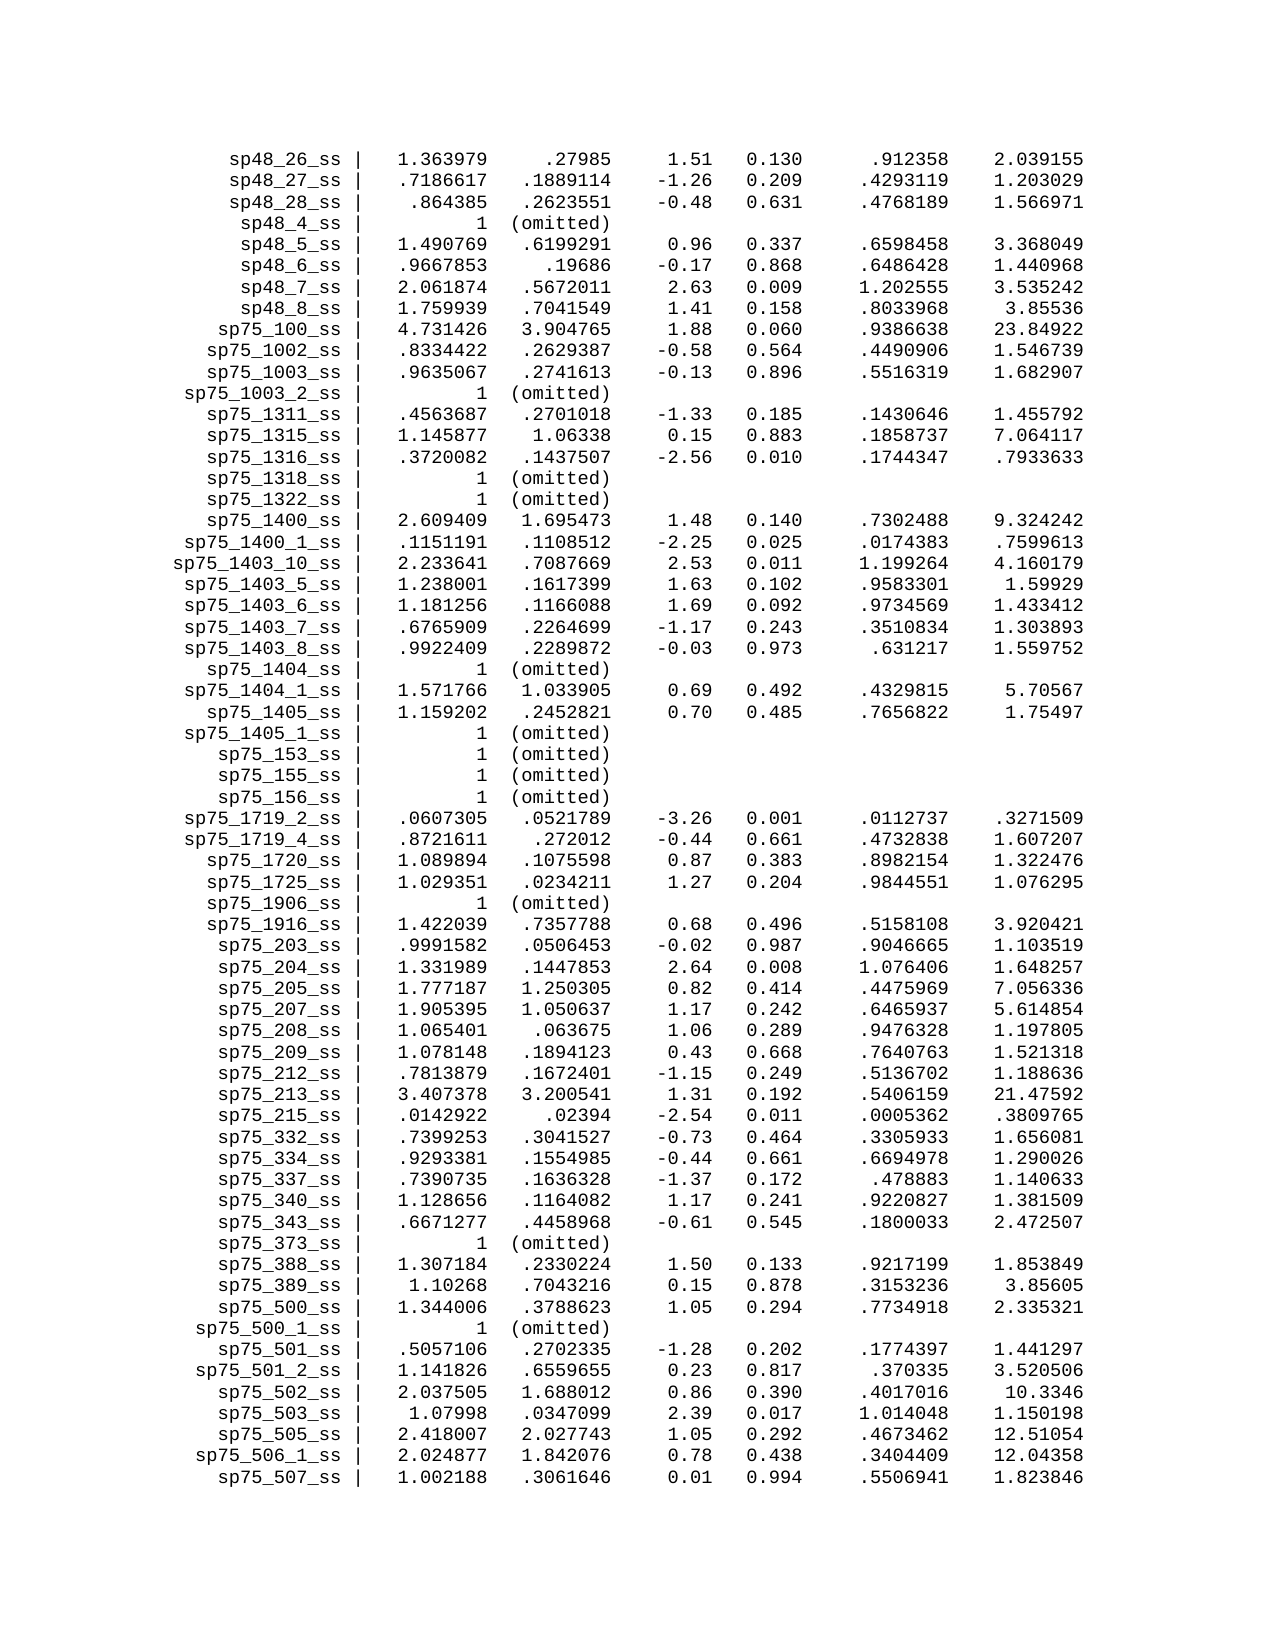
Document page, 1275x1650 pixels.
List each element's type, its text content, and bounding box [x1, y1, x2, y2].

text sp75_337_ss | .7390735 .1636328 -1.37 0.172 .478883 1.140633 [150, 1170, 1125, 1191]
text sp75_388_ss | 1.307184 .2330224 1.50 0.133 .9217199 1.853849 [150, 1255, 1125, 1276]
text sp75_1403_6_ss | 1.181256 .1166088 1.69 0.092 .9734569 1.433412 [150, 596, 1125, 617]
text sp75_215_ss | .0142922 .02394 -2.54 0.011 .0005362 .3809765 [150, 1106, 1125, 1127]
text sp75_1906_ss | 1 (omitted) [150, 894, 1125, 915]
text sp75_209_ss | 1.078148 .1894123 0.43 0.668 .7640763 1.521318 [150, 1042, 1125, 1064]
text sp75_1400_ss | 2.609409 1.695473 1.48 0.140 .7302488 9.324242 [150, 511, 1125, 532]
text sp75_1002_ss | .8334422 .2629387 -0.58 0.564 .4490906 1.546739 [150, 341, 1125, 362]
text sp75_100_ss | 4.731426 3.904765 1.88 0.060 .9386638 23.84922 [150, 320, 1125, 341]
text sp75_501_2_ss | 1.141826 .6559655 0.23 0.817 .370335 3.520506 [150, 1361, 1125, 1382]
text sp75_1720_ss | 1.089894 .1075598 0.87 0.383 .8982154 1.322476 [150, 851, 1125, 872]
text sp48_27_ss | .7186617 .1889114 -1.26 0.209 .4293119 1.203029 [150, 171, 1125, 192]
text sp75_213_ss | 3.407378 3.200541 1.31 0.192 .5406159 21.47592 [150, 1085, 1125, 1106]
text sp75_208_ss | 1.065401 .063675 1.06 0.289 .9476328 1.197805 [150, 1021, 1125, 1042]
text sp75_334_ss | .9293381 .1554985 -0.44 0.661 .6694978 1.290026 [150, 1149, 1125, 1170]
text sp75_1403_8_ss | .9922409 .2289872 -0.03 0.973 .631217 1.559752 [150, 639, 1125, 660]
text sp75_502_ss | 2.037505 1.688012 0.86 0.390 .4017016 10.3346 [150, 1382, 1125, 1404]
text sp75_500_ss | 1.344006 .3788623 1.05 0.294 .7734918 2.335321 [150, 1297, 1125, 1319]
text sp75_501_ss | .5057106 .2702335 -1.28 0.202 .1774397 1.441297 [150, 1340, 1125, 1361]
text sp75_1719_2_ss | .0607305 .0521789 -3.26 0.001 .0112737 .3271509 [150, 809, 1125, 830]
text sp75_1003_2_ss | 1 (omitted) [150, 384, 1125, 405]
text sp75_503_ss | 1.07998 .0347099 2.39 0.017 1.014048 1.150198 [150, 1404, 1125, 1425]
text sp75_507_ss | 1.002188 .3061646 0.01 0.994 .5506941 1.823846 [150, 1467, 1125, 1489]
text sp75_1719_4_ss | .8721611 .272012 -0.44 0.661 .4732838 1.607207 [150, 830, 1125, 851]
text sp75_389_ss | 1.10268 .7043216 0.15 0.878 .3153236 3.85605 [150, 1276, 1125, 1297]
text sp75_1318_ss | 1 (omitted) [150, 469, 1125, 490]
text sp75_1315_ss | 1.145877 1.06338 0.15 0.883 .1858737 7.064117 [150, 426, 1125, 447]
text sp48_6_ss | .9667853 .19686 -0.17 0.868 .6486428 1.440968 [150, 256, 1125, 277]
text sp48_26_ss | 1.363979 .27985 1.51 0.130 .912358 2.039155 [150, 150, 1125, 171]
text sp75_207_ss | 1.905395 1.050637 1.17 0.242 .6465937 5.614854 [150, 1000, 1125, 1021]
text sp75_1403_5_ss | 1.238001 .1617399 1.63 0.102 .9583301 1.59929 [150, 575, 1125, 596]
text sp75_332_ss | .7399253 .3041527 -0.73 0.464 .3305933 1.656081 [150, 1127, 1125, 1149]
text sp75_1400_1_ss | .1151191 .1108512 -2.25 0.025 .0174383 .7599613 [150, 532, 1125, 554]
text sp75_1403_10_ss | 2.233641 .7087669 2.53 0.011 1.199264 4.160179 [150, 554, 1125, 575]
text sp75_1404_1_ss | 1.571766 1.033905 0.69 0.492 .4329815 5.70567 [150, 681, 1125, 702]
text sp75_156_ss | 1 (omitted) [150, 787, 1125, 809]
text sp75_1316_ss | .3720082 .1437507 -2.56 0.010 .1744347 .7933633 [150, 447, 1125, 469]
text sp75_1311_ss | .4563687 .2701018 -1.33 0.185 .1430646 1.455792 [150, 405, 1125, 426]
text sp75_155_ss | 1 (omitted) [150, 766, 1125, 787]
text sp75_204_ss | 1.331989 .1447853 2.64 0.008 1.076406 1.648257 [150, 957, 1125, 979]
text sp75_212_ss | .7813879 .1672401 -1.15 0.249 .5136702 1.188636 [150, 1064, 1125, 1085]
text sp75_153_ss | 1 (omitted) [150, 745, 1125, 766]
text sp75_340_ss | 1.128656 .1164082 1.17 0.241 .9220827 1.381509 [150, 1191, 1125, 1212]
text sp75_343_ss | .6671277 .4458968 -0.61 0.545 .1800033 2.472507 [150, 1212, 1125, 1234]
text sp75_500_1_ss | 1 (omitted) [150, 1319, 1125, 1340]
text sp48_7_ss | 2.061874 .5672011 2.63 0.009 1.202555 3.535242 [150, 277, 1125, 299]
text sp75_1322_ss | 1 (omitted) [150, 490, 1125, 511]
text sp75_1405_ss | 1.159202 .2452821 0.70 0.485 .7656822 1.75497 [150, 702, 1125, 724]
text sp75_1404_ss | 1 (omitted) [150, 660, 1125, 681]
text sp75_505_ss | 2.418007 2.027743 1.05 0.292 .4673462 12.51054 [150, 1425, 1125, 1446]
text sp75_373_ss | 1 (omitted) [150, 1234, 1125, 1255]
text sp75_205_ss | 1.777187 1.250305 0.82 0.414 .4475969 7.056336 [150, 979, 1125, 1000]
text sp48_5_ss | 1.490769 .6199291 0.96 0.337 .6598458 3.368049 [150, 235, 1125, 256]
text sp75_1403_7_ss | .6765909 .2264699 -1.17 0.243 .3510834 1.303893 [150, 617, 1125, 639]
text sp75_1405_1_ss | 1 (omitted) [150, 724, 1125, 745]
text sp75_203_ss | .9991582 .0506453 -0.02 0.987 .9046665 1.103519 [150, 936, 1125, 957]
text sp75_1916_ss | 1.422039 .7357788 0.68 0.496 .5158108 3.920421 [150, 915, 1125, 936]
text sp48_28_ss | .864385 .2623551 -0.48 0.631 .4768189 1.566971 [150, 192, 1125, 214]
text sp75_1003_ss | .9635067 .2741613 -0.13 0.896 .5516319 1.682907 [150, 362, 1125, 384]
text sp75_506_1_ss | 2.024877 1.842076 0.78 0.438 .3404409 12.04358 [150, 1446, 1125, 1467]
text sp75_1725_ss | 1.029351 .0234211 1.27 0.204 .9844551 1.076295 [150, 872, 1125, 894]
text sp48_8_ss | 1.759939 .7041549 1.41 0.158 .8033968 3.85536 [150, 299, 1125, 320]
text sp48_4_ss | 1 (omitted) [150, 214, 1125, 235]
